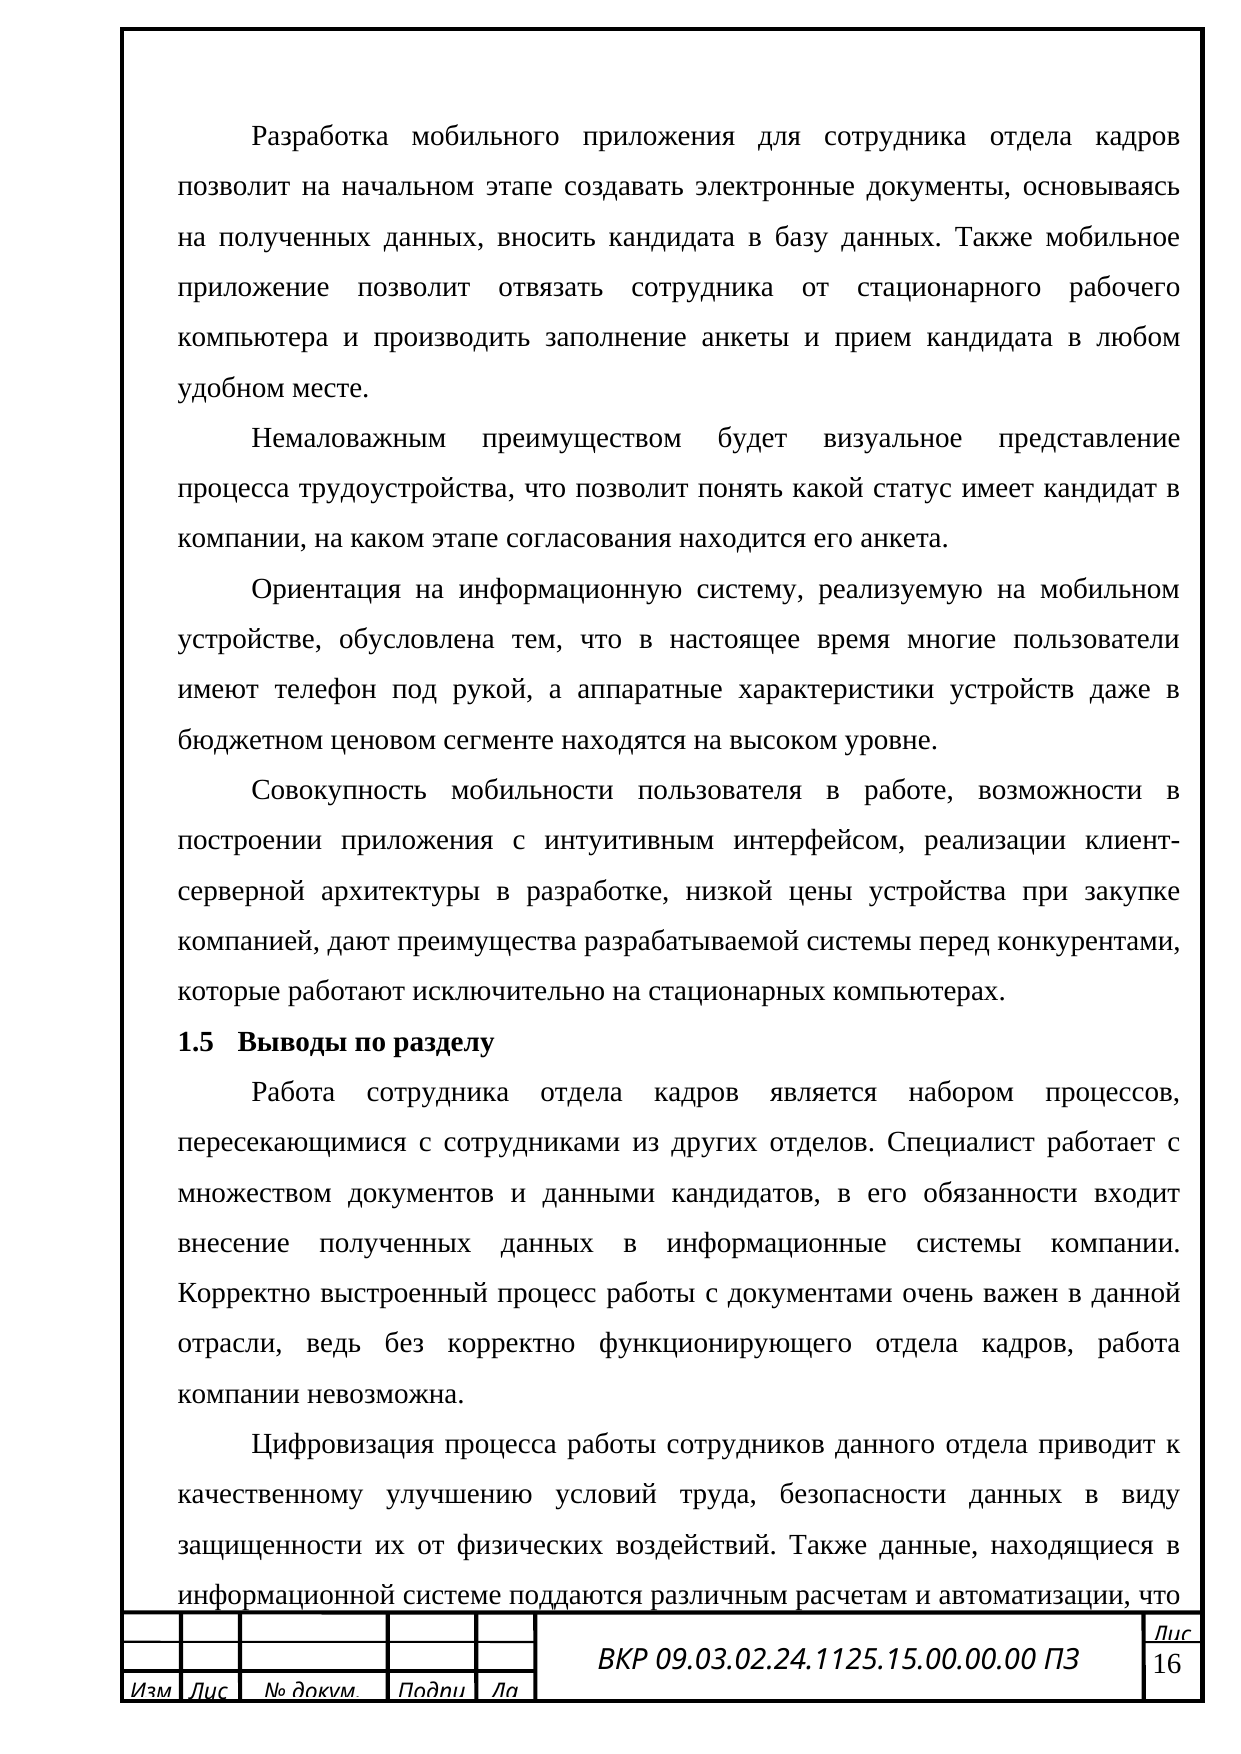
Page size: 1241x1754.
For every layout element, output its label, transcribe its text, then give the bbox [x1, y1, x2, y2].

text Разработка мобильного приложения для сотрудника отдела кадров позволит на начальном этапе создавать электронные документы, основываясь на полученных данных, вносить кандидата в базу данных. Также мобильное приложение позволит отвязать сотрудника от стационарного рабочего компьютера и производить заполнение анкеты и прием кандидата в любом удобном месте. [177, 118, 1181, 403]
text Ориентация на информационную систему, реализуемую на мобильном устройстве, обусловлена тем, что в настоящее время многие пользователи имеют телефон под рукой, а аппаратные характеристики устройств даже в бюджетном ценовом сегменте находятся на высоком уровне. [177, 571, 1181, 755]
text Немаловажным преимуществом будет визуальное представление процесса трудоустройства, что позволит понять какой статус имеет кандидат в компании, на каком этапе согласования находится его анкета. [177, 420, 1181, 554]
subtitle Выводы по разделу [177, 1024, 1181, 1057]
text Совокупность мобильности пользователя в работе, возможности в построении приложения с интуитивным интерфейсом, реализации клиент-серверной архитектуры в разработке, низкой цены устройства при закупке компанией, дают преимущества разрабатываемой системы перед конкурентами, которые работают исключительно на стационарных компьютерах. [177, 772, 1181, 1007]
text Работа сотрудника отдела кадров является набором процессов, пересекающимися с сотрудниками из других отделов. Специалист работает с множеством документов и данными кандидатов, в его обязанности входит внесение полученных данных в информационные системы компании. Корректно выстроенный процесс работы с документами очень важен в данной отрасли, ведь без корректно функционирующего отдела кадров, работа компании невозможна. [177, 1074, 1181, 1409]
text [177, 1426, 1181, 1611]
